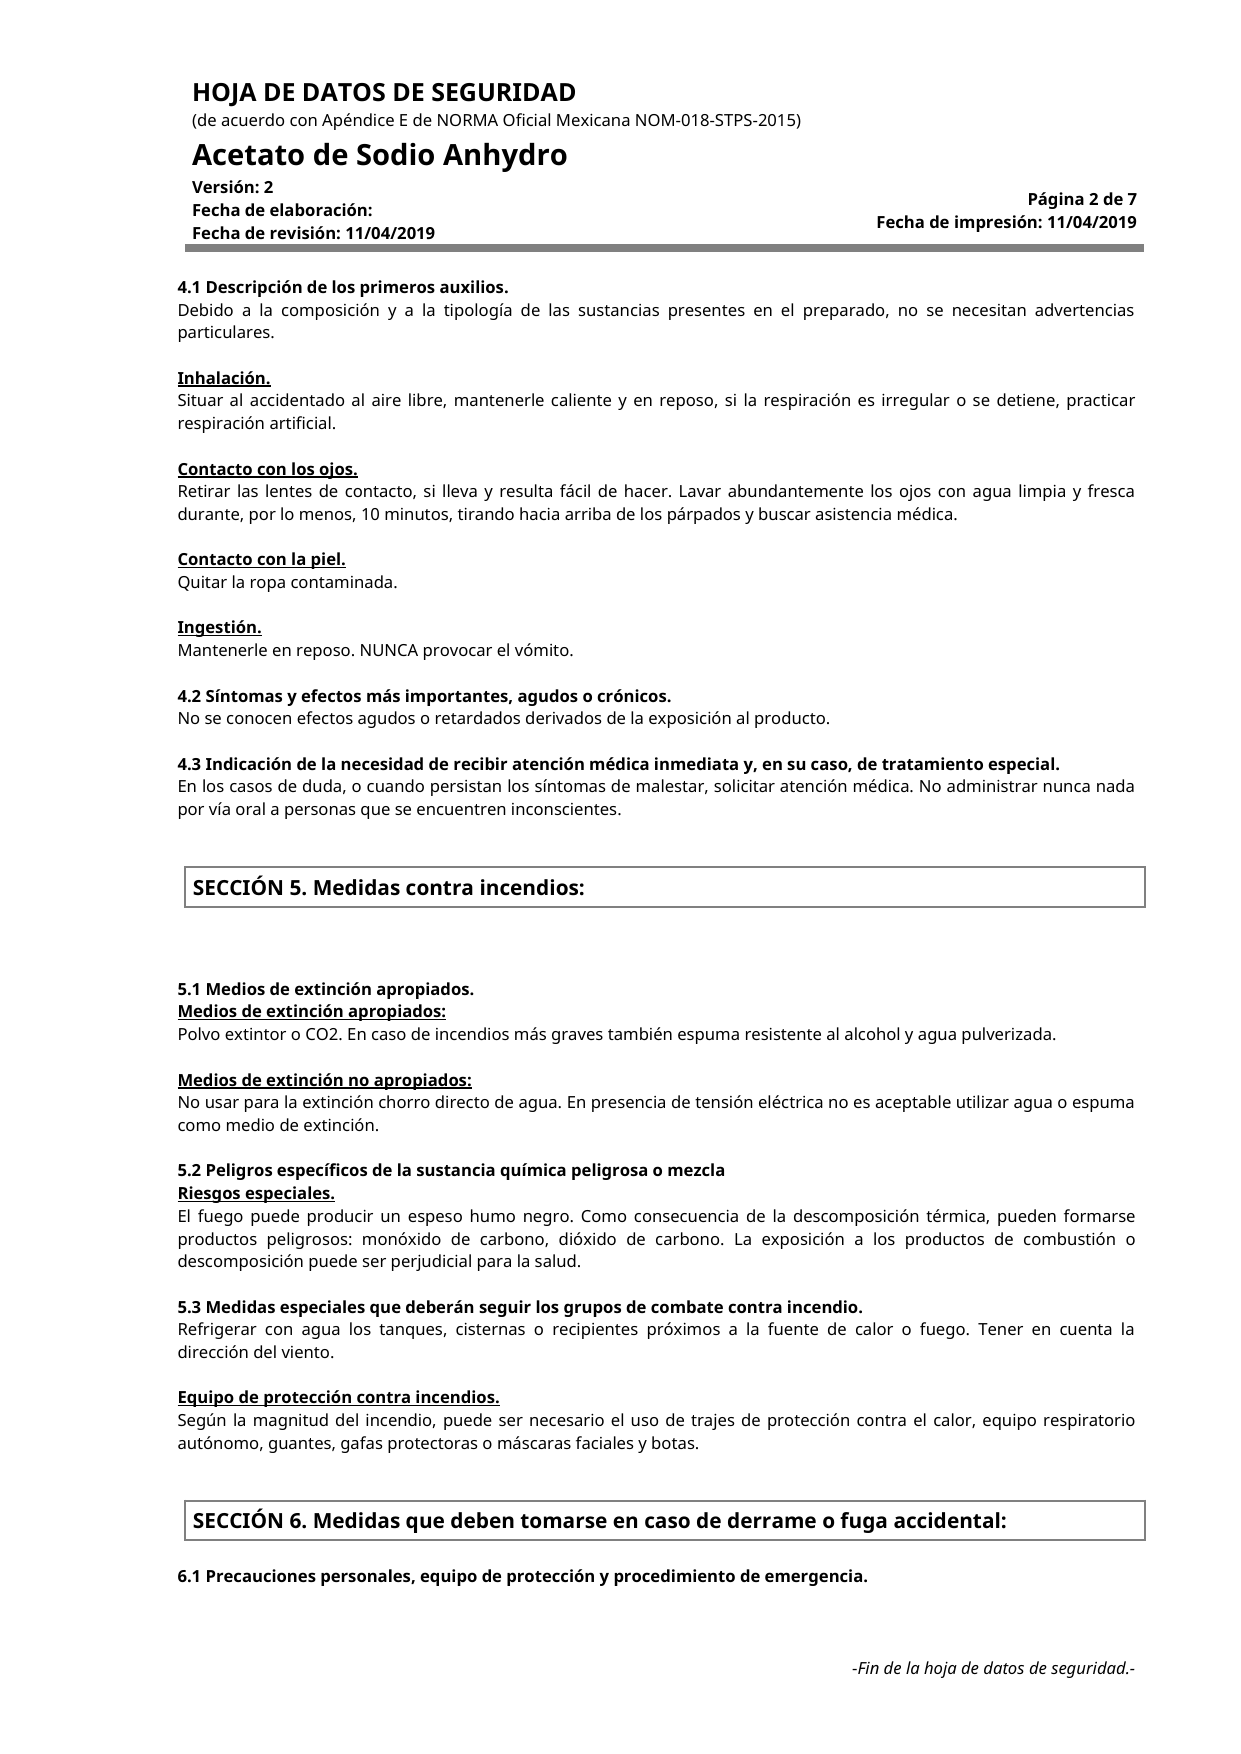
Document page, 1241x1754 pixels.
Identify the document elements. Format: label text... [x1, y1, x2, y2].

text Ingestión. [177, 616, 1137, 639]
text Situar al accidentado al aire libre, mantenerle caliente y en reposo, si la respiración es irregular o se detiene, practicar respiración artificial. [177, 389, 1137, 434]
text 5.3 Medidas especiales que deberán seguir los grupos de combate contra incendio. [177, 1295, 1137, 1318]
text 4.3 Indicación de la necesidad de recibir atención médica inmediata y, en su caso, de tratamiento especial. [177, 752, 1137, 775]
text Mantenerle en reposo. NUNCA provocar el vómito. [177, 639, 1137, 662]
text 5.2 Peligros específicos de la sustancia química peligrosa o mezcla [177, 1159, 1137, 1182]
text Refrigerar con agua los tanques, cisternas o recipientes próximos a la fuente de calor o fuego. Tener en cuenta la dirección del viento. [177, 1318, 1137, 1363]
text 6.1 Precauciones personales, equipo de protección y procedimiento de emergencia. [177, 1564, 1137, 1587]
text 4.1 Descripción de los primeros auxilios. [177, 276, 1137, 298]
text Contacto con los ojos. [177, 457, 1137, 480]
text En los casos de duda, o cuando persistan los síntomas de malestar, solicitar atención médica. No administrar nunca nada por vía oral a personas que se encuentren inconscientes. [177, 775, 1137, 821]
text Contacto con la piel. [177, 548, 1137, 571]
text No usar para la extinción chorro directo de agua. En presencia de tensión eléctrica no es aceptable utilizar agua o espuma como medio de extinción. [177, 1091, 1137, 1136]
text Medios de extinción no apropiados: [177, 1068, 1137, 1091]
text Riesgos especiales. [177, 1182, 1137, 1204]
text El fuego puede producir un espeso humo negro. Como consecuencia de la descomposición térmica, pueden formarse productos peligrosos: monóxido de carbono, dióxido de carbono. La exposición a los productos de combustión o descomposición puede ser perjudicial para la salud. [177, 1204, 1137, 1272]
text Retirar las lentes de contacto, si lleva y resulta fácil de hacer. Lavar abundantemente los ojos con agua limpia y fresca durante, por lo menos, 10 minutos, tirando hacia arriba de los párpados y buscar asistencia médica. [177, 480, 1137, 525]
text Según la magnitud del incendio, puede ser necesario el uso de trajes de protección contra el calor, equipo respiratorio autónomo, guantes, gafas protectoras o máscaras faciales y botas. [177, 1409, 1137, 1454]
text Equipo de protección contra incendios. [177, 1386, 1137, 1409]
text 5.1 Medios de extinción apropiados. [177, 977, 1137, 1000]
text Quitar la ropa contaminada. [177, 571, 1137, 593]
text Medios de extinción apropiados: [177, 1000, 1137, 1023]
text No se conocen efectos agudos o retardados derivados de la exposición al producto. [177, 707, 1137, 730]
text Polvo extintor o CO2. En caso de incendios más graves también espuma resistente al alcohol y agua pulverizada. [177, 1023, 1137, 1045]
text 4.2 Síntomas y efectos más importantes, agudos o crónicos. [177, 684, 1137, 707]
text Debido a la composición y a la tipología de las sustancias presentes en el preparado, no se necesitan advertencias particulares. [177, 298, 1137, 344]
table_header SECCIÓN 6. Medidas que deben tomarse en caso de derrame o fuga accidental: [186, 1502, 1144, 1539]
table_header SECCIÓN 5. Medidas contra incendios: [186, 868, 1144, 906]
text Inhalación. [177, 366, 1137, 389]
